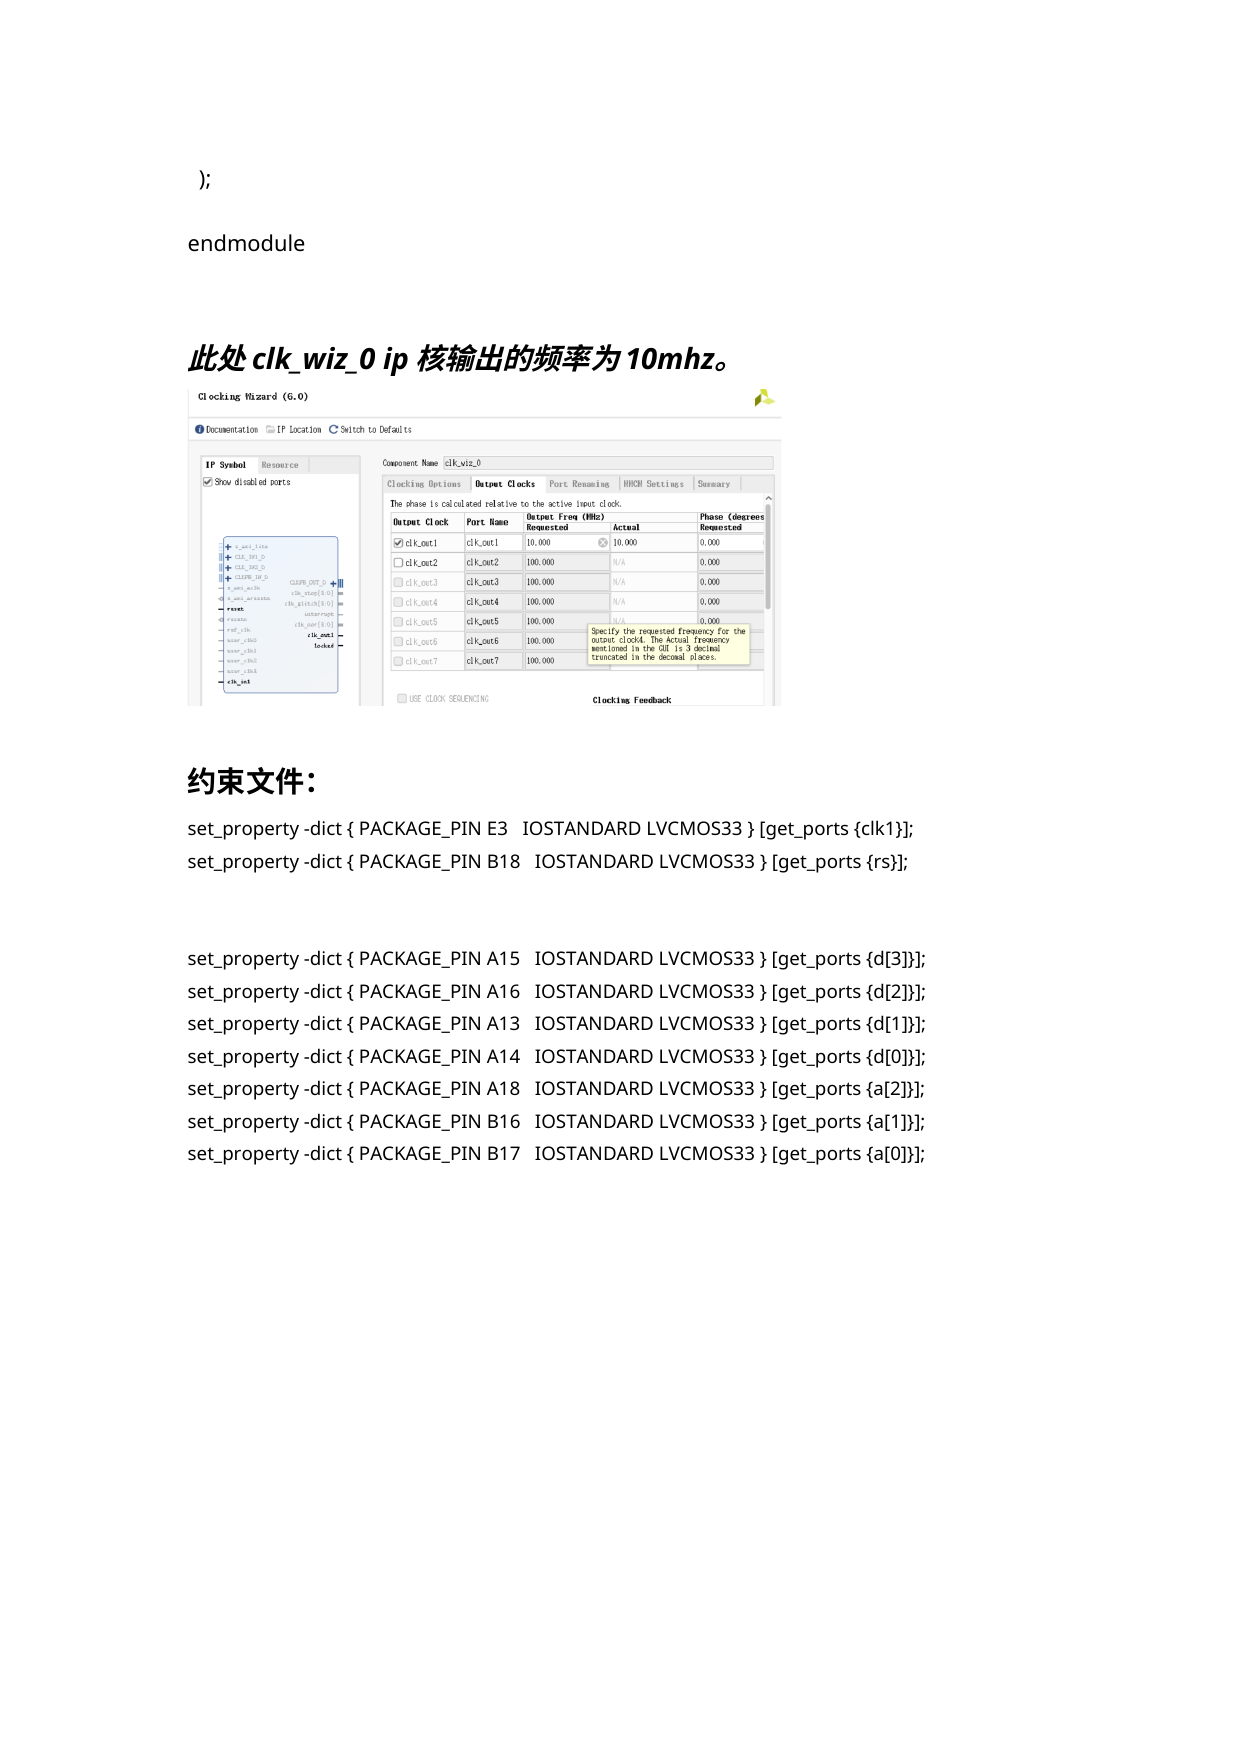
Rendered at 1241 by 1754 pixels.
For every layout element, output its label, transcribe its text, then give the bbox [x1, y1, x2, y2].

picture [187, 389, 782, 706]
text set_property -dict { PACKAGE_PIN B18 IOSTANDARD LVCMOS33 } [get_ports {rs}]; [187, 844, 1053, 877]
text set_property -dict { PACKAGE_PIN A16 IOSTANDARD LVCMOS33 } [get_ports {d[2]}]; [187, 974, 1053, 1007]
text set_property -dict { PACKAGE_PIN A18 IOSTANDARD LVCMOS33 } [get_ports {a[2]}]; [187, 1072, 1053, 1104]
text set_property -dict { PACKAGE_PIN A15 IOSTANDARD LVCMOS33 } [get_ports {d[3]}]; [187, 942, 1053, 974]
text 约束文件： [187, 747, 1053, 812]
text endmodule [187, 227, 1053, 259]
text set_property -dict { PACKAGE_PIN E3 IOSTANDARD LVCMOS33 } [get_ports {clk1}]; [187, 812, 1053, 844]
text set_property -dict { PACKAGE_PIN A14 IOSTANDARD LVCMOS33 } [get_ports {d[0]}]; [187, 1039, 1053, 1072]
text 此处clk_wiz_0 ip核输出的频率为10mhz。 [187, 324, 1053, 389]
text ); [187, 162, 1053, 194]
text set_property -dict { PACKAGE_PIN B17 IOSTANDARD LVCMOS33 } [get_ports {a[0]}]; [187, 1137, 1053, 1169]
text set_property -dict { PACKAGE_PIN B16 IOSTANDARD LVCMOS33 } [get_ports {a[1]}]; [187, 1104, 1053, 1137]
text set_property -dict { PACKAGE_PIN A13 IOSTANDARD LVCMOS33 } [get_ports {d[1]}]; [187, 1007, 1053, 1039]
